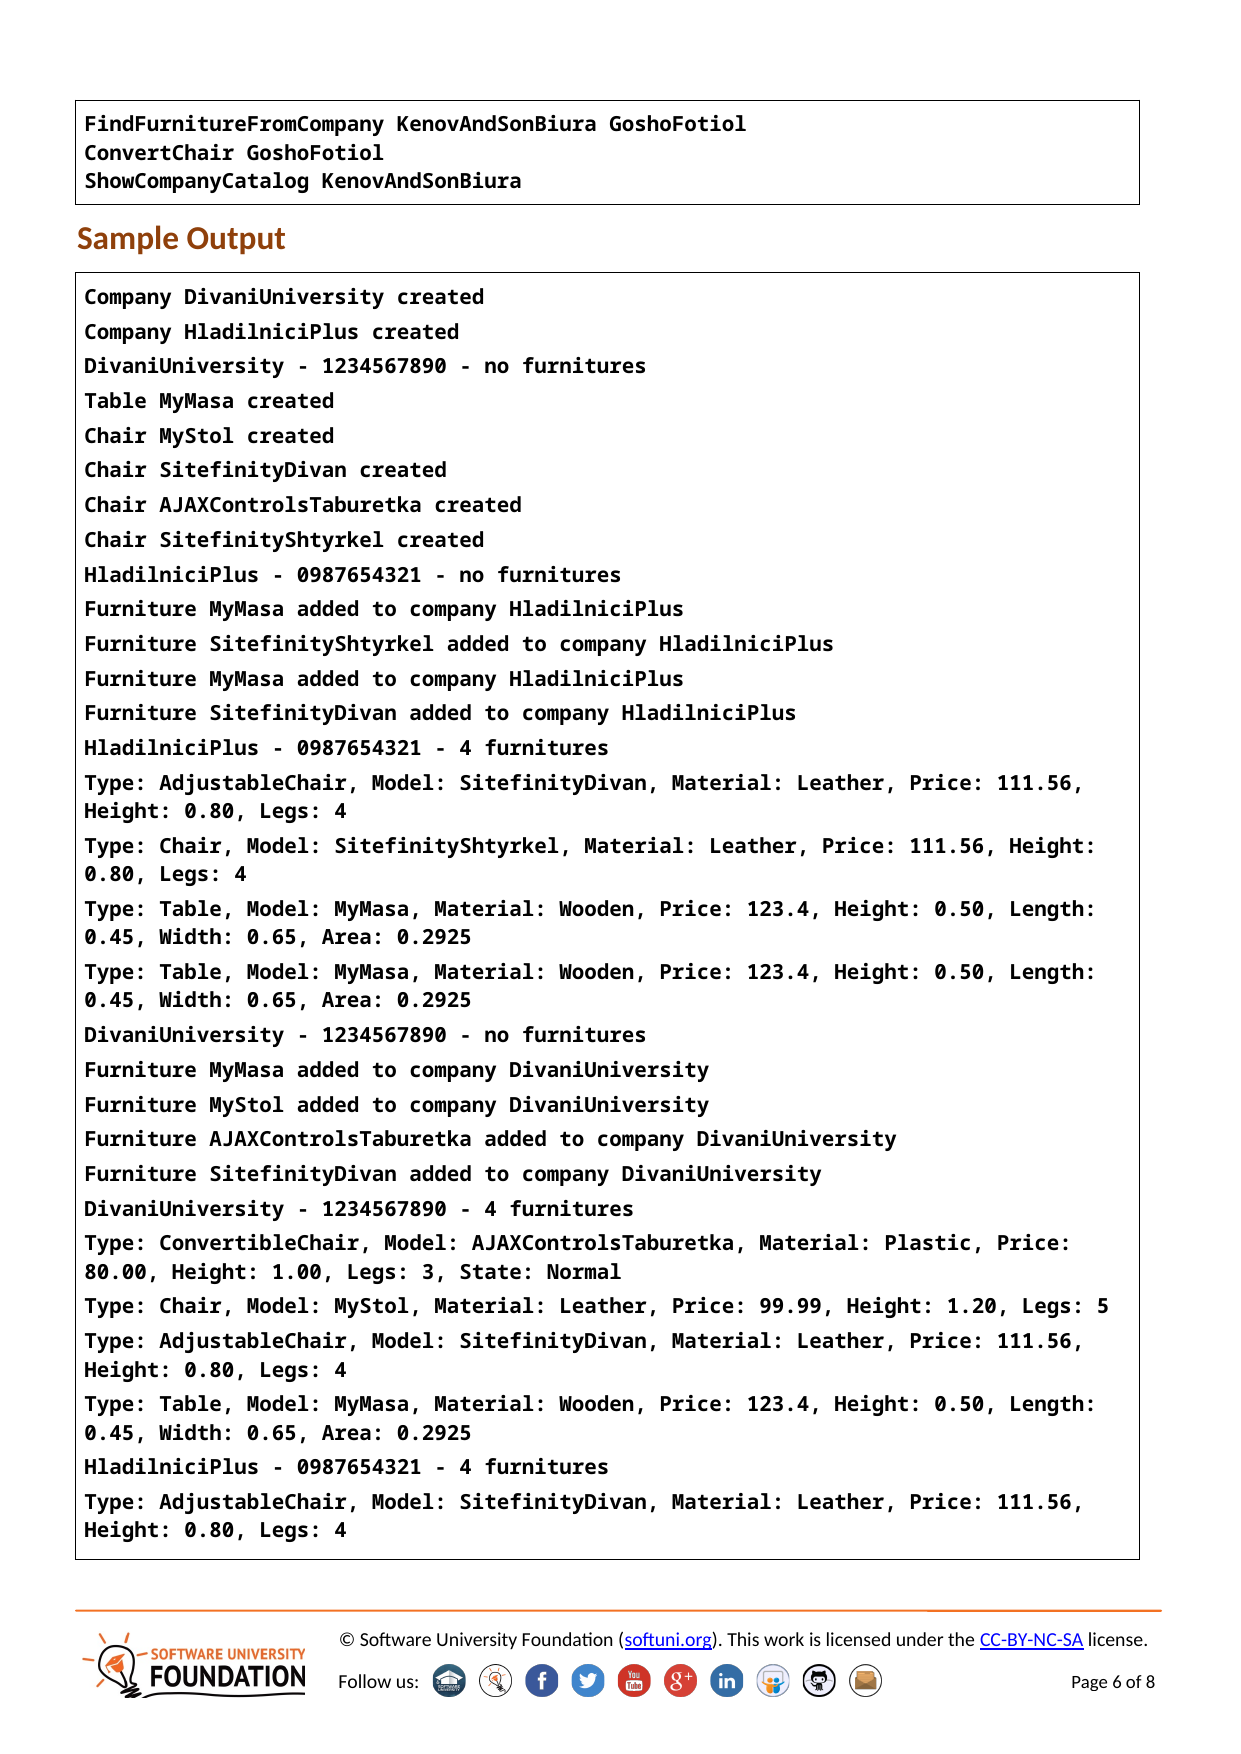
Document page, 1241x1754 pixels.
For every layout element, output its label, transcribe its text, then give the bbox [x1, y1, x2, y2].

picture [802, 1664, 836, 1697]
picture [849, 1664, 882, 1697]
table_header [76, 101, 1139, 204]
picture [81, 1631, 305, 1698]
picture [571, 1664, 605, 1697]
picture [479, 1664, 512, 1697]
picture [617, 1664, 651, 1697]
picture [756, 1664, 790, 1697]
picture [664, 1664, 697, 1697]
picture [710, 1664, 744, 1697]
subtitle Sample Output [77, 217, 1163, 258]
picture [432, 1664, 466, 1697]
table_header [76, 273, 1139, 1559]
picture [525, 1664, 559, 1697]
